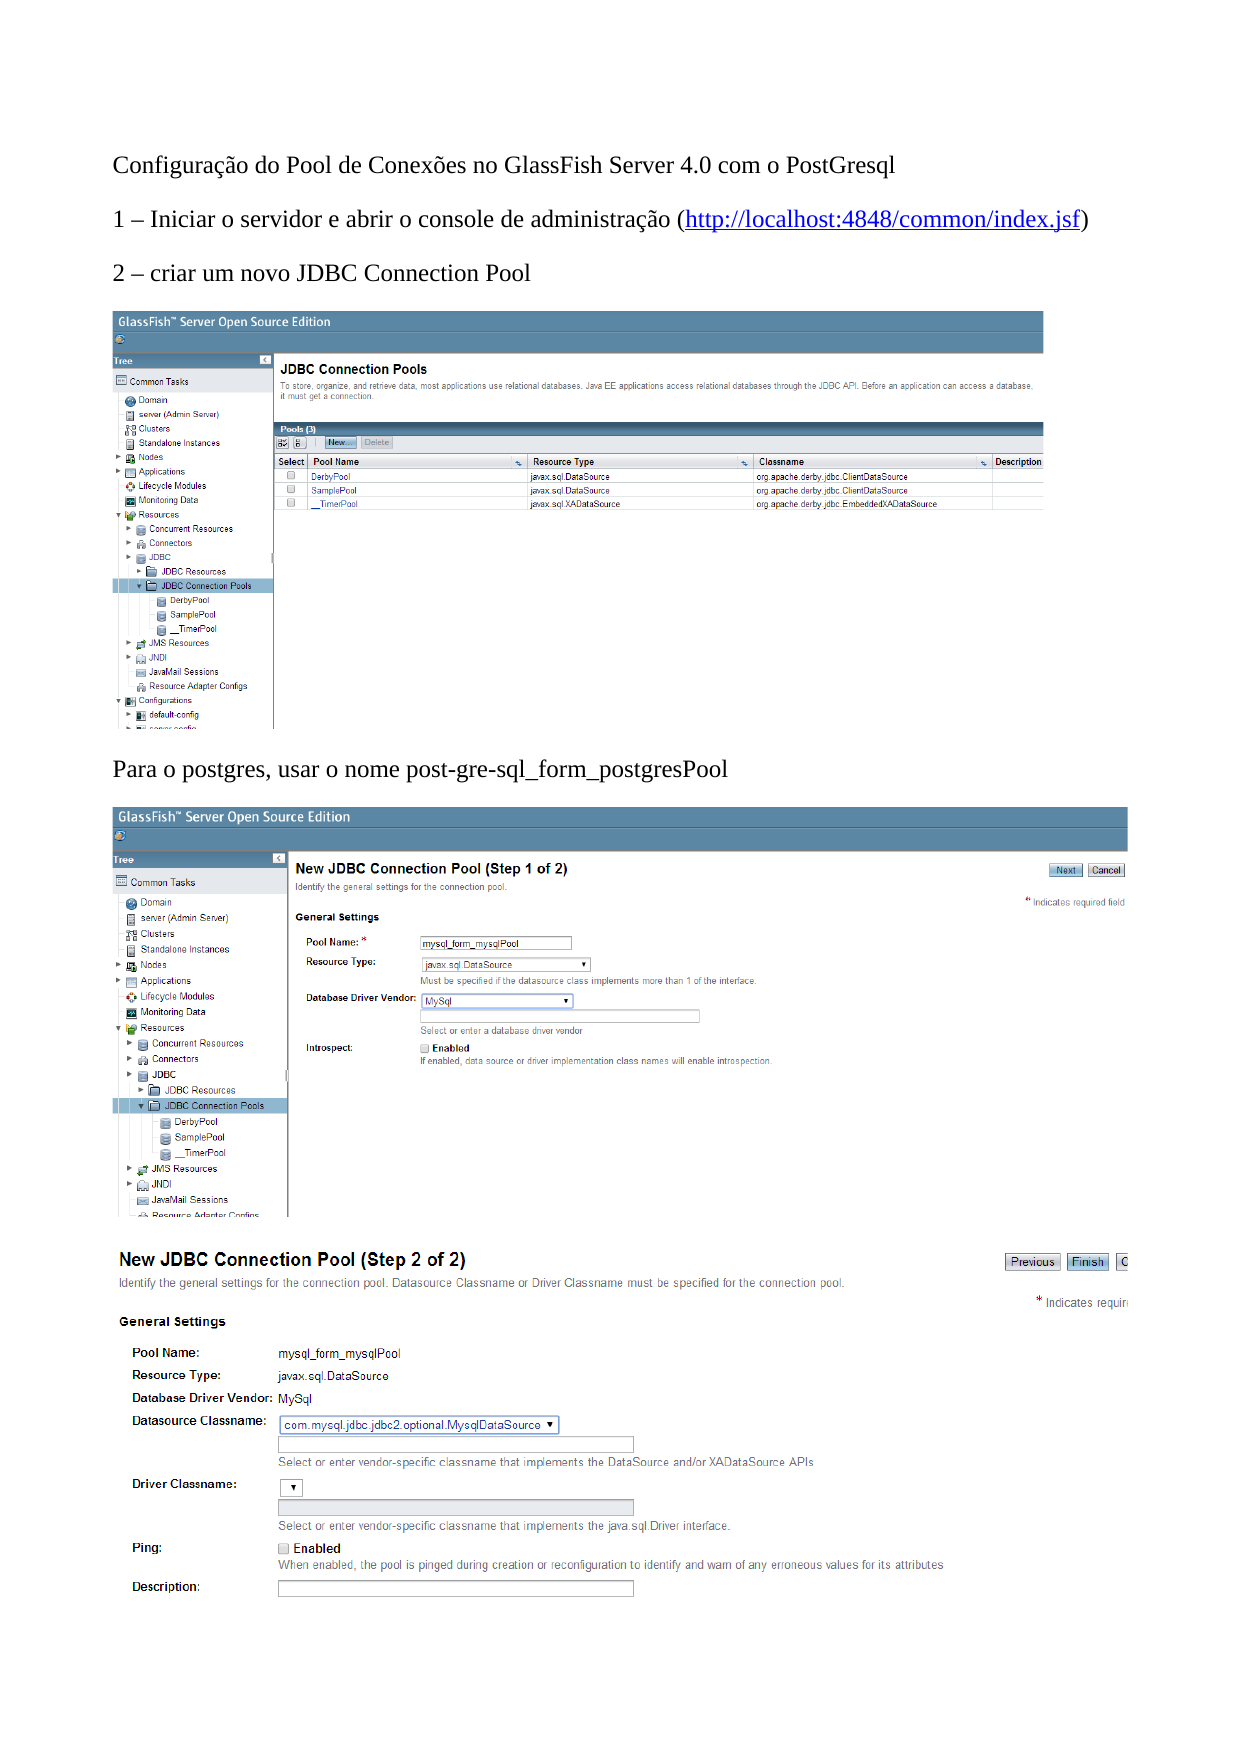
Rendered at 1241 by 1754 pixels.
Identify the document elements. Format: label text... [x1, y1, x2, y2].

text 1 – Iniciar o servidor e abrir o console de administração (http://localhost:4848/common/index.jsf) [112, 204, 1128, 233]
text 2 – criar um novo JDBC Connection Pool [112, 258, 1128, 286]
picture [112, 807, 1128, 1217]
picture [112, 1241, 1128, 1602]
text Configuração do Pool de Conexões no GlassFish Server 4.0 com o PostGresql [112, 150, 1128, 179]
picture [112, 311, 1044, 729]
text Para o postgres, usar o nome post-gre-sql_form_postgresPool [112, 754, 1128, 783]
